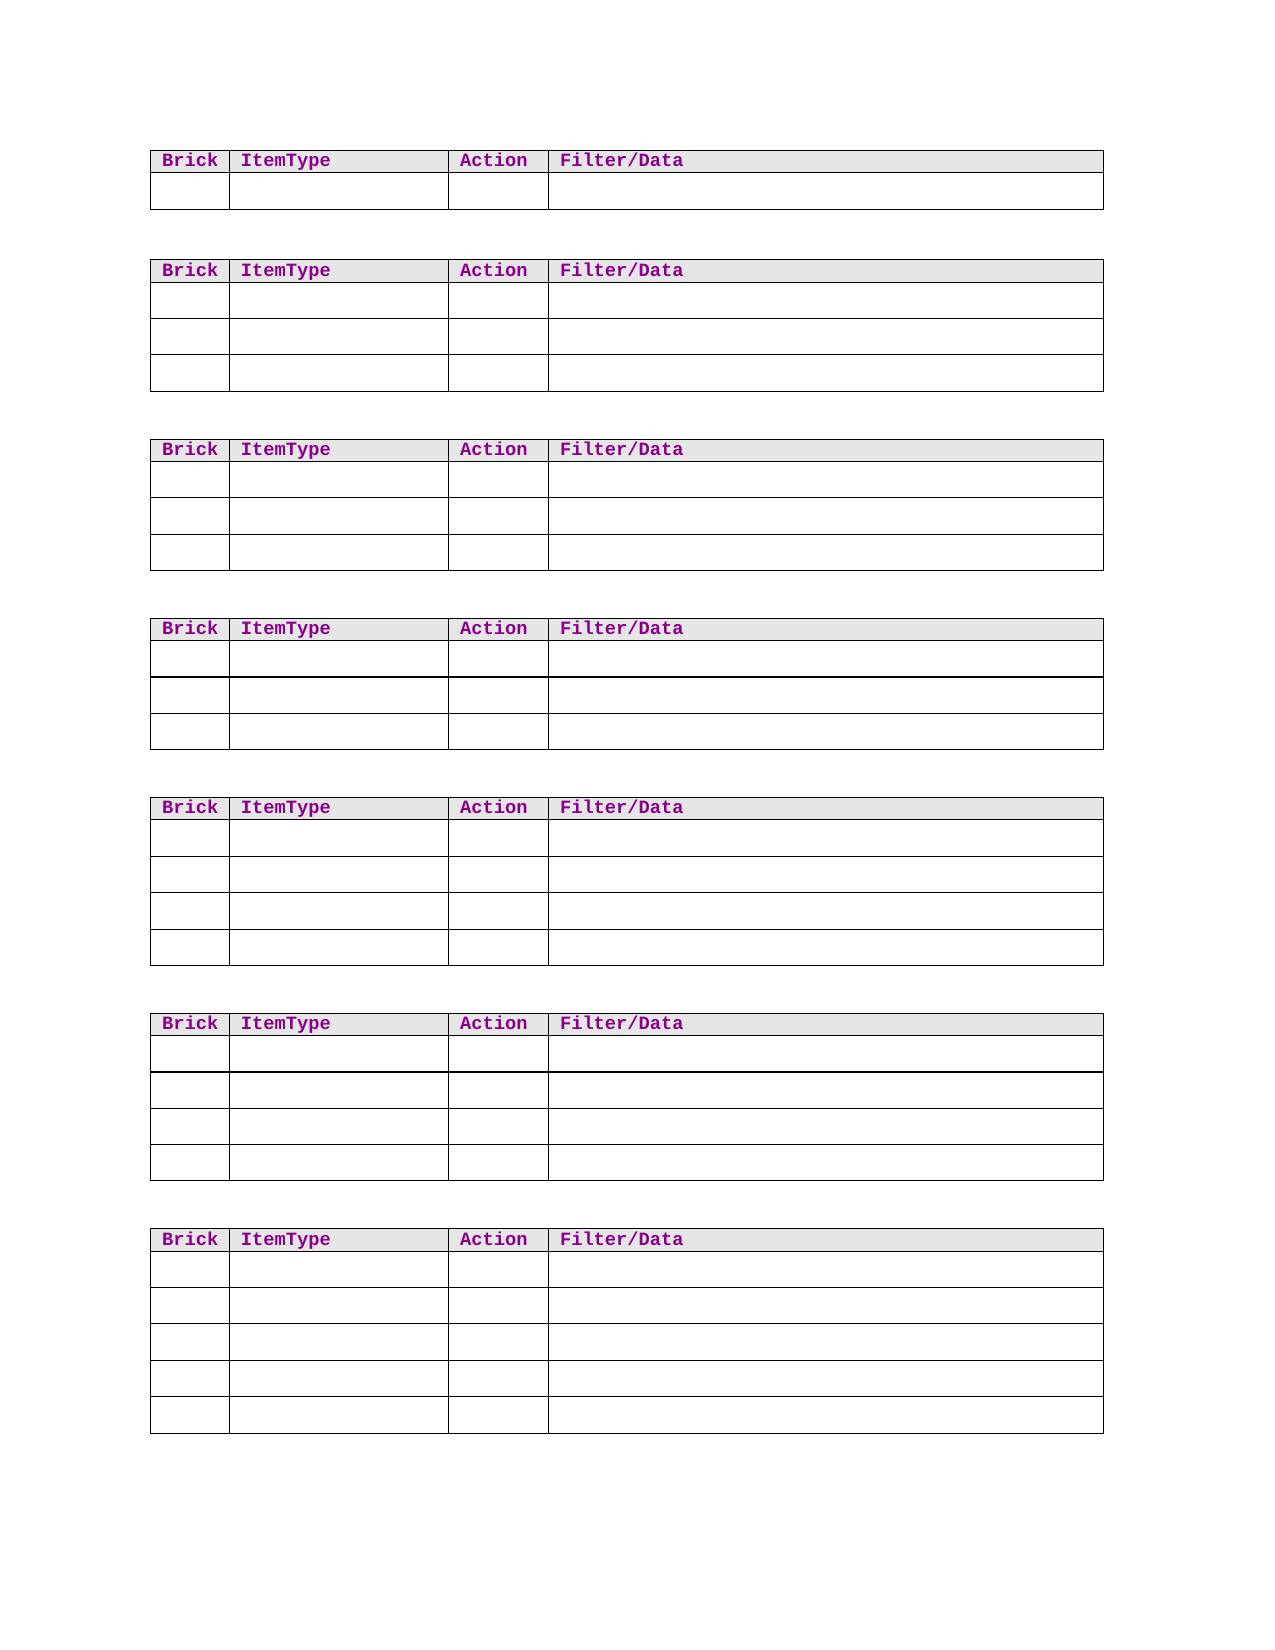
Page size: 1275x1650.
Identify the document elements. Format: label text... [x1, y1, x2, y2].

table_cell [449, 678, 548, 713]
table_header ItemType [230, 798, 448, 819]
table_header Brick [151, 1229, 229, 1251]
table_header Action [449, 1229, 548, 1251]
table_cell [151, 283, 229, 318]
table_cell [449, 1324, 548, 1360]
table_cell [449, 820, 548, 856]
table_cell [549, 1036, 1103, 1071]
table_cell [449, 1397, 548, 1432]
table_cell [449, 1288, 548, 1323]
table_header Action [449, 798, 548, 819]
table_cell [230, 930, 448, 965]
table_cell [230, 535, 448, 570]
table_cell [151, 641, 229, 676]
table_cell [151, 893, 229, 928]
table_cell [549, 283, 1103, 318]
table_header Brick [151, 151, 229, 172]
table_cell [449, 857, 548, 892]
table_header Action [449, 151, 548, 172]
table_cell [230, 1145, 448, 1180]
table_header Brick [151, 440, 229, 461]
table_cell [449, 535, 548, 570]
table_cell [230, 678, 448, 713]
table_cell [230, 462, 448, 497]
table_cell [151, 173, 229, 209]
table_cell [230, 355, 448, 391]
table_cell [151, 678, 229, 713]
table_cell [549, 1145, 1103, 1180]
table_cell [449, 714, 548, 749]
table_cell [449, 893, 548, 928]
table_cell [151, 355, 229, 391]
table_cell [151, 1252, 229, 1287]
table_header Filter/Data [549, 440, 1103, 461]
table_cell [230, 714, 448, 749]
table_header Filter/Data [549, 260, 1103, 282]
table_cell [549, 1324, 1103, 1360]
table_cell [151, 1324, 229, 1360]
table_header ItemType [230, 619, 448, 640]
table_cell [151, 857, 229, 892]
table_cell [449, 1252, 548, 1287]
table_cell [549, 714, 1103, 749]
table_cell [549, 893, 1103, 928]
table_cell [549, 355, 1103, 391]
table_header Filter/Data [549, 619, 1103, 640]
table_cell [230, 641, 448, 676]
table_header ItemType [230, 1014, 448, 1035]
table_cell [549, 1073, 1103, 1108]
table_cell [230, 1397, 448, 1432]
table_cell [230, 1073, 448, 1108]
table_cell [151, 714, 229, 749]
table_cell [230, 498, 448, 533]
table_cell [230, 857, 448, 892]
table_cell [230, 1252, 448, 1287]
table_cell [549, 641, 1103, 676]
table_cell [230, 820, 448, 856]
table_cell [151, 462, 229, 497]
table_cell [549, 1397, 1103, 1432]
table_header Filter/Data [549, 1014, 1103, 1035]
table_cell [549, 498, 1103, 533]
table_cell [549, 857, 1103, 892]
table_cell [151, 1073, 229, 1108]
table_cell [151, 1109, 229, 1144]
table_header Brick [151, 619, 229, 640]
table_cell [151, 1145, 229, 1180]
table_header Brick [151, 260, 229, 282]
table_cell [449, 462, 548, 497]
table_header Filter/Data [549, 798, 1103, 819]
table_header Brick [151, 1014, 229, 1035]
table_cell [151, 1397, 229, 1432]
table_cell [230, 1361, 448, 1396]
table_cell [449, 1145, 548, 1180]
table_cell [151, 1361, 229, 1396]
table_cell [151, 1288, 229, 1323]
table_cell [230, 1288, 448, 1323]
table_header Action [449, 440, 548, 461]
table_cell [549, 173, 1103, 209]
table_cell [449, 283, 548, 318]
table_cell [151, 535, 229, 570]
table_header Action [449, 619, 548, 640]
table_cell [449, 1109, 548, 1144]
table_cell [151, 1036, 229, 1071]
table_cell [549, 930, 1103, 965]
table_cell [230, 1109, 448, 1144]
table_cell [449, 319, 548, 354]
table_cell [449, 355, 548, 391]
table_header ItemType [230, 151, 448, 172]
table_cell [151, 820, 229, 856]
table_header Filter/Data [549, 1229, 1103, 1251]
table_cell [449, 498, 548, 533]
table_cell [230, 173, 448, 209]
table_header ItemType [230, 260, 448, 282]
table_cell [151, 498, 229, 533]
table_header ItemType [230, 1229, 448, 1251]
table_header Filter/Data [549, 151, 1103, 172]
table_cell [151, 930, 229, 965]
table_cell [449, 1073, 548, 1108]
table_cell [230, 1036, 448, 1071]
table_cell [549, 820, 1103, 856]
table_cell [549, 1288, 1103, 1323]
table_cell [449, 173, 548, 209]
table_header Brick [151, 798, 229, 819]
table_cell [549, 1252, 1103, 1287]
table_cell [230, 319, 448, 354]
table_cell [230, 1324, 448, 1360]
table_cell [449, 1361, 548, 1396]
table_cell [151, 319, 229, 354]
table_cell [549, 462, 1103, 497]
table_cell [549, 1109, 1103, 1144]
table_cell [449, 930, 548, 965]
table_header Action [449, 1014, 548, 1035]
table_header ItemType [230, 440, 448, 461]
table_cell [230, 893, 448, 928]
table_cell [549, 535, 1103, 570]
table_cell [449, 641, 548, 676]
table_cell [230, 283, 448, 318]
table_cell [549, 319, 1103, 354]
table_cell [549, 678, 1103, 713]
table_cell [549, 1361, 1103, 1396]
table_cell [449, 1036, 548, 1071]
table_header Action [449, 260, 548, 282]
